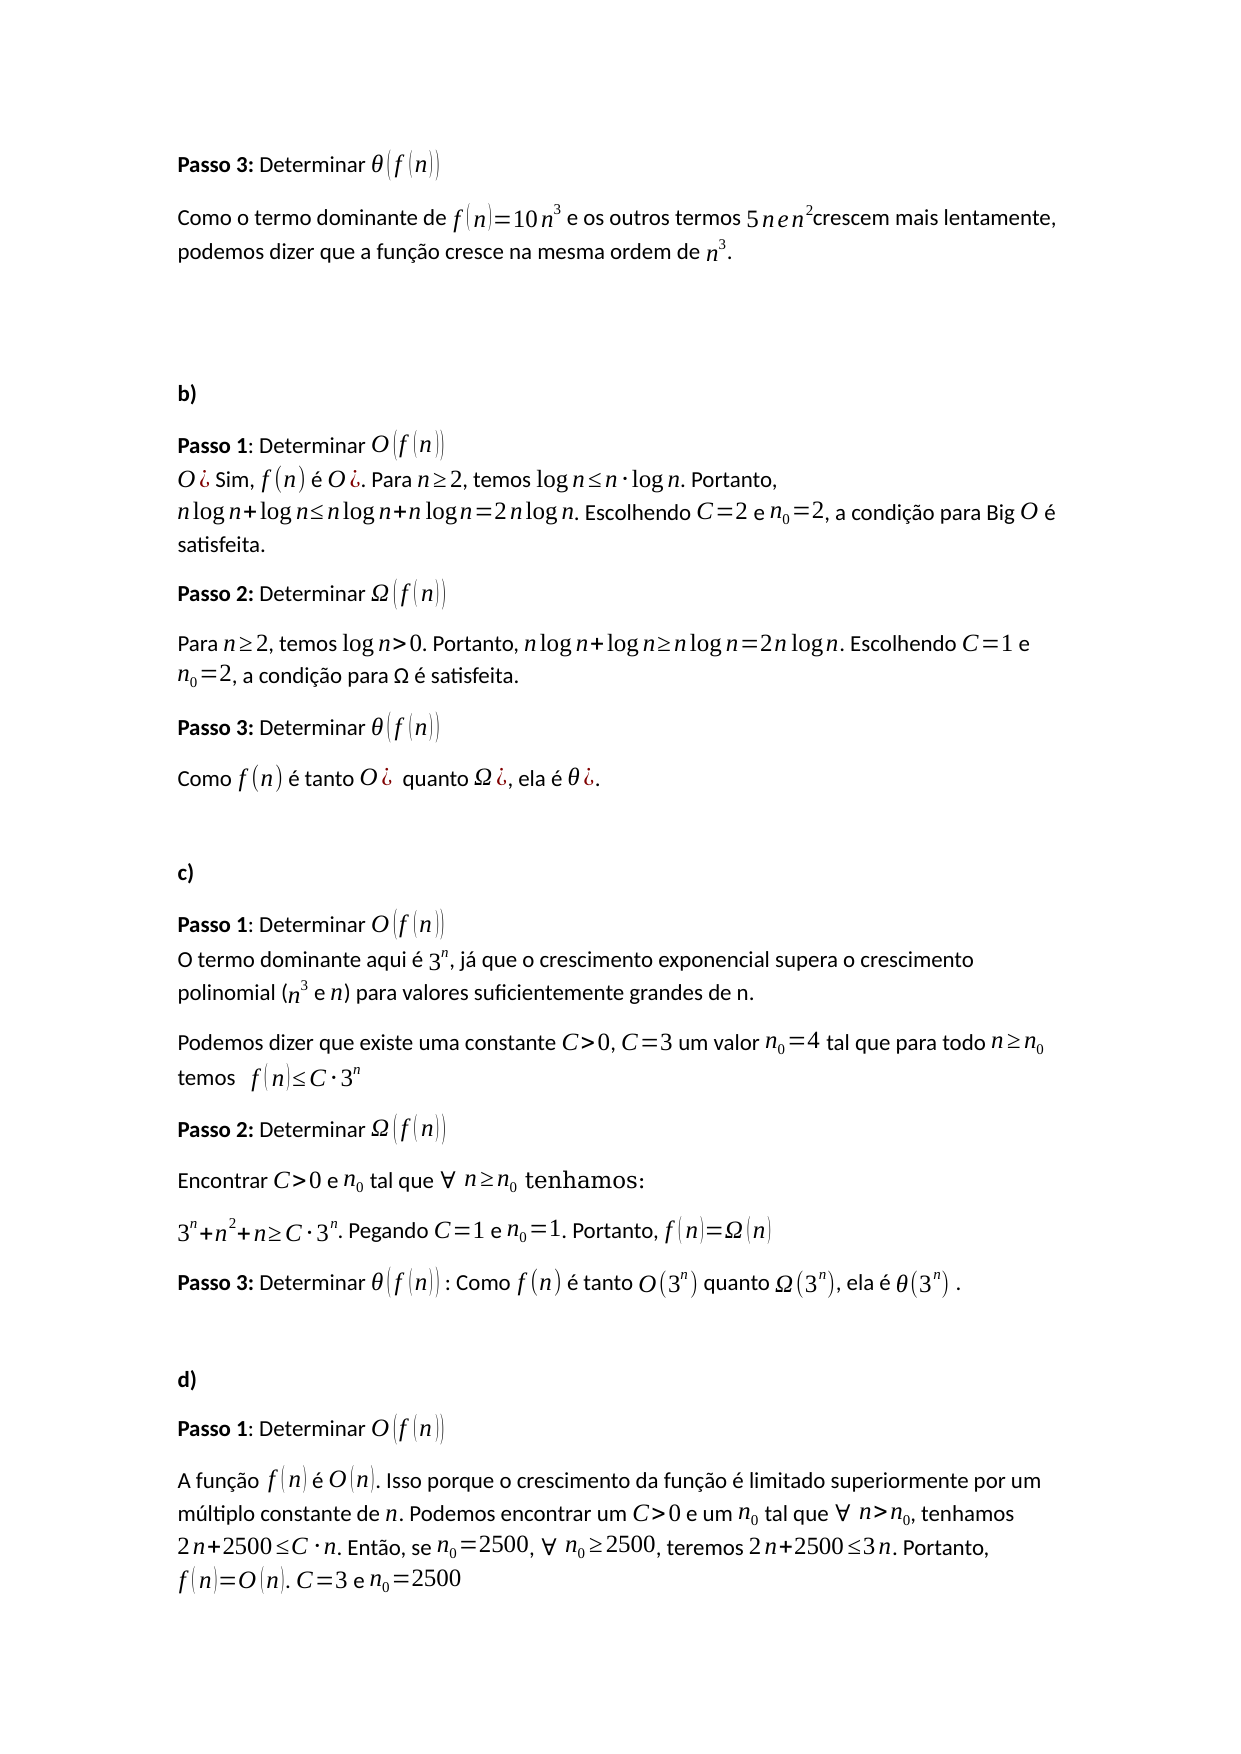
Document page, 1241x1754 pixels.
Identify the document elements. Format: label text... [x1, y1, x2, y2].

text Encontrar e tal que ∀ tenhamos: [177, 1165, 1063, 1196]
text Passo 1: Determinar O termo dominante aqui é , já que o crescimento exponencial supera o crescimento polinomial ( e ) para valores suficientemente grandes de n. [177, 907, 1063, 1008]
text Como o termo dominante de e os outros termos crescem mais lentamente, podemos dizer que a função cresce na mesma ordem de . [177, 200, 1063, 266]
text Passo 2: Determinar [177, 577, 1063, 611]
text . Pegando e . Portanto, [177, 1215, 1063, 1246]
text Para , temos . Portanto, . Escolhendo e , a condição para Ω é satisfeita. [177, 629, 1063, 691]
text Passo 1: Determinar [177, 1412, 1063, 1446]
text Passo 3: Determinar [177, 710, 1063, 744]
text Podemos dizer que existe uma constante , ​ um valor tal que para todo ​ temos [177, 1027, 1063, 1093]
text Como é tanto quanto , ela é . [177, 763, 1063, 793]
text d) [177, 1365, 1063, 1393]
text A função é . Isso porque o crescimento da função é limitado superiormente por um múltiplo constante de . Podemos encontrar um e um ​ tal que ∀ ​, tenhamos . Então, se , ∀ , teremos . Portanto, . e [177, 1464, 1063, 1596]
text Passo 2: Determinar [177, 1112, 1063, 1146]
text Passo 1: Determinar Sim, é . Para , temos . Portanto, . Escolhendo e , a condição para Big é satisfeita. [177, 428, 1063, 558]
text Passo 3: Determinar [177, 148, 1063, 182]
text Passo 3: Determinar : Como é tanto quanto , ela é . [177, 1265, 1063, 1299]
